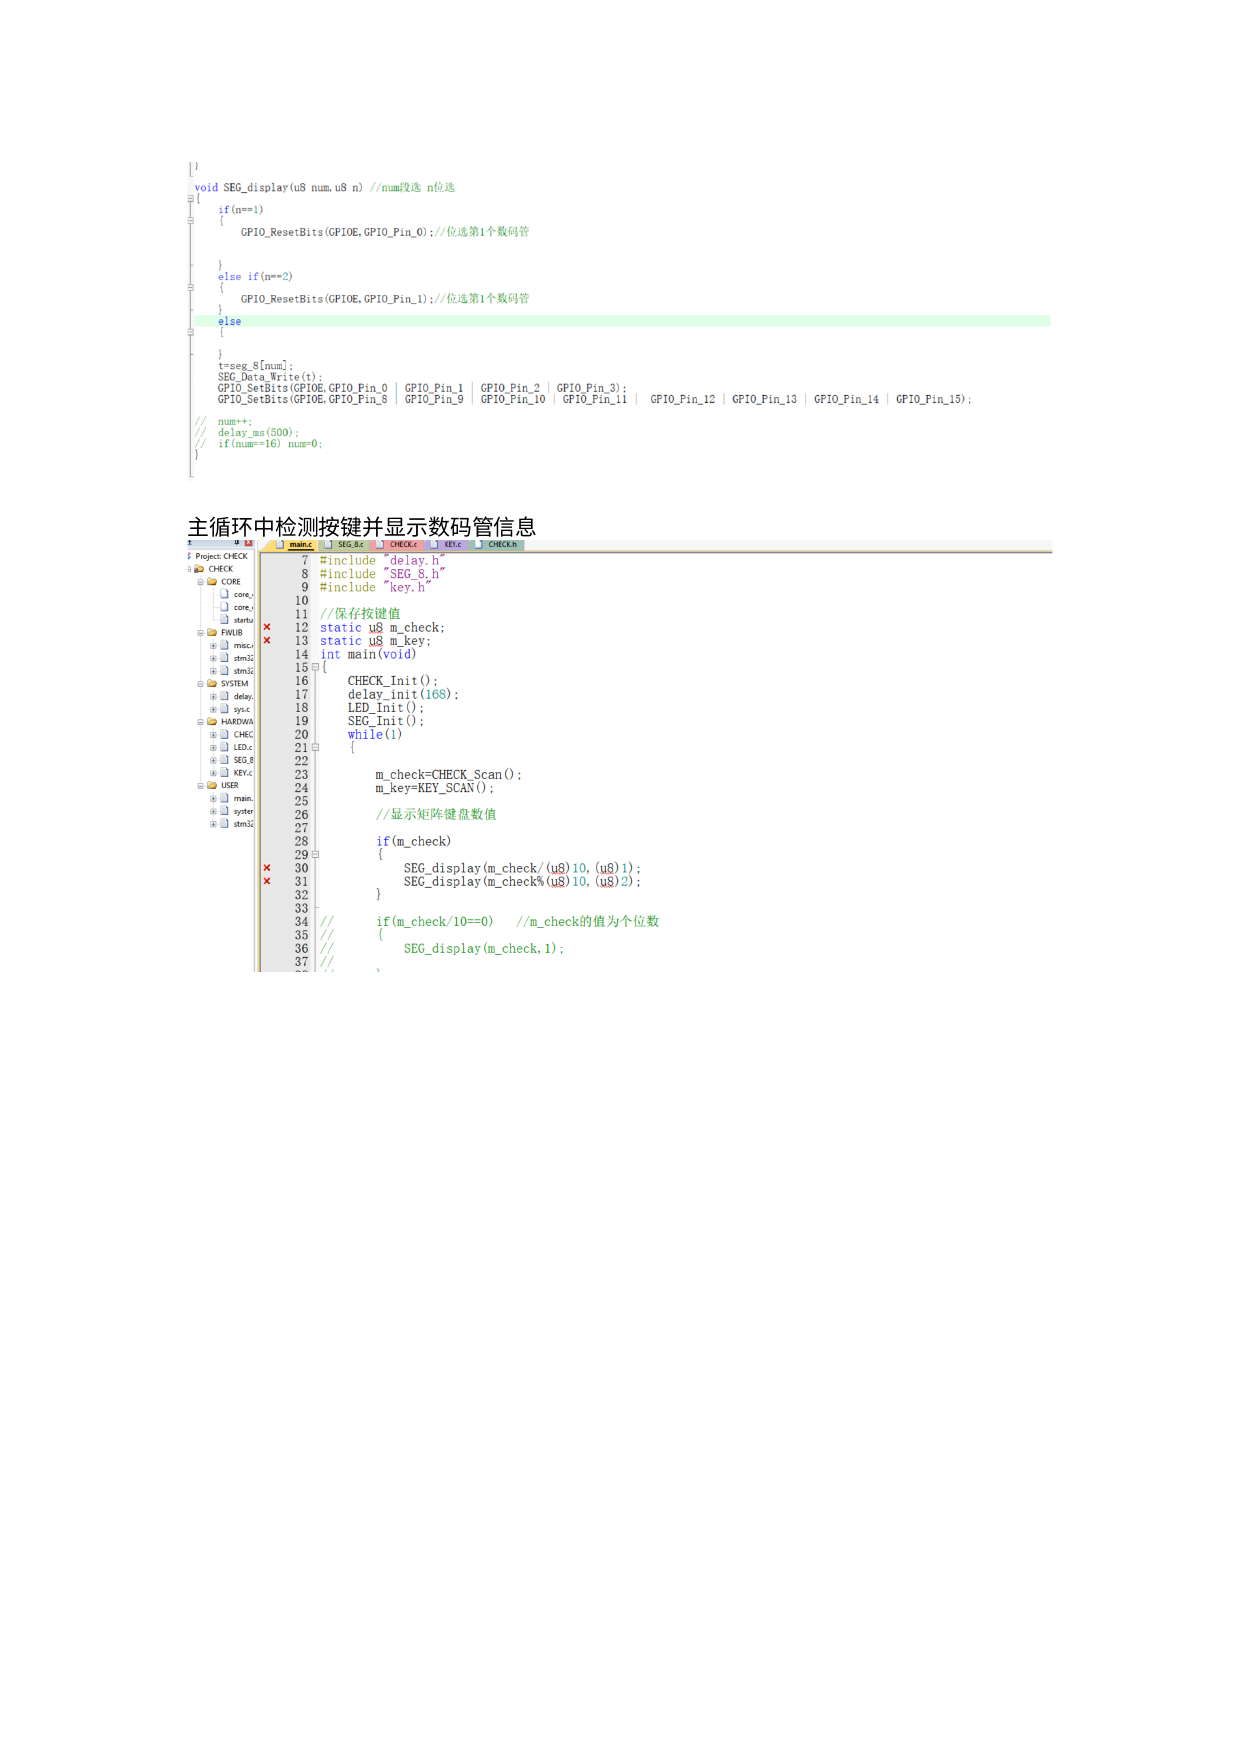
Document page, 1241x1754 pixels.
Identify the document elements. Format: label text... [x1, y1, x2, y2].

picture [187, 540, 1053, 972]
text 主循环中检测按键并显示数码管信息 [187, 515, 1053, 540]
picture [187, 162, 1051, 481]
